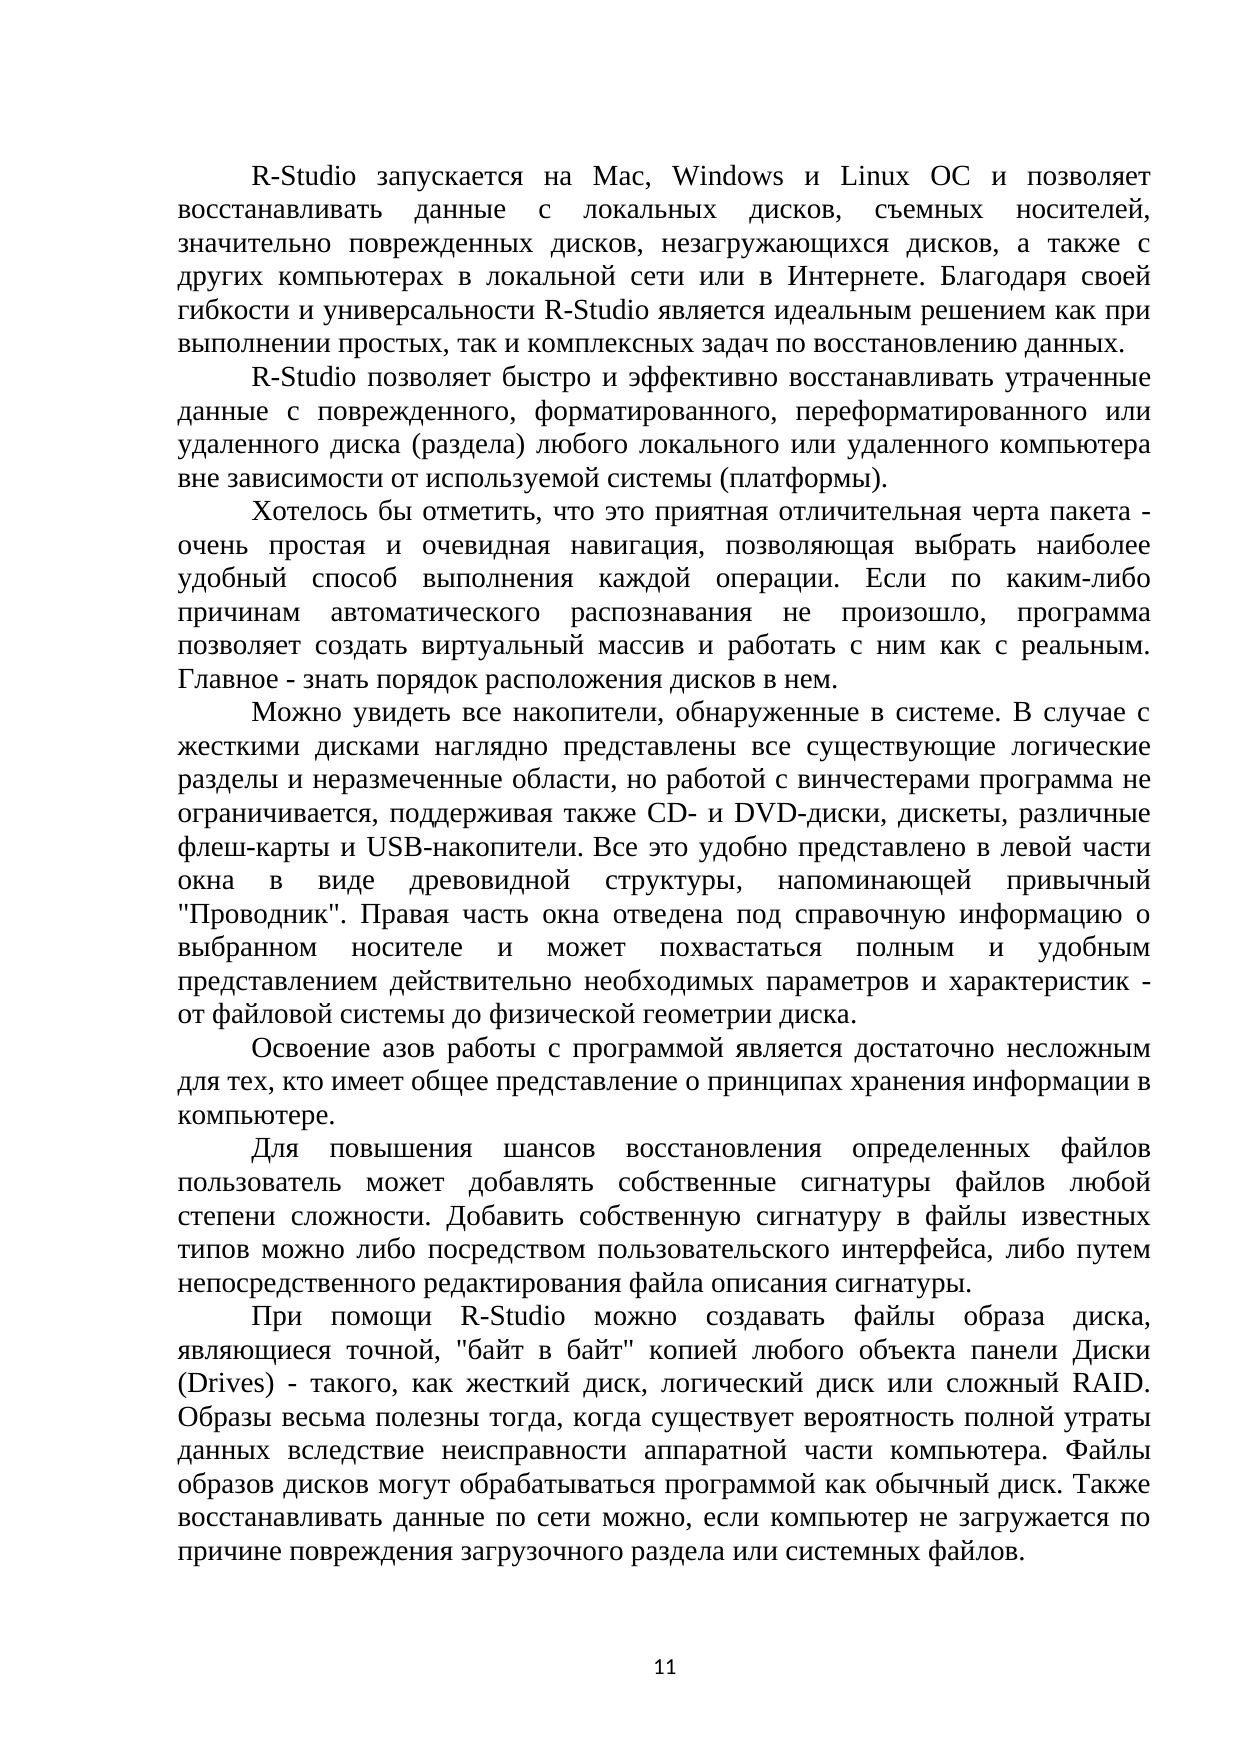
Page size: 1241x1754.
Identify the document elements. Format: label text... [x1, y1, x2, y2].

text Хотелось бы отметить, что это приятная отличительная черта пакета - очень простая и очевидная навигация, позволяющая выбрать наиболее удобный способ выполнения каждой операции. Если по каким-либо причинам автоматического распознавания не произошло, программа позволяет создать виртуальный массив и работать с ним как с реальным. Главное - знать порядок расположения дисков в нем. [177, 493, 1152, 694]
text Для повышения шансов восстановления определенных файлов пользователь может добавлять собственные сигнатуры файлов любой степени сложности. Добавить собственную сигнатуру в файлы известных типов можно либо посредством пользовательского интерфейса, либо путем непосредственного редактирования файла описания сигнатуры. [177, 1131, 1152, 1298]
text Освоение азов работы с программой является достаточно несложным для тех, кто имеет общее представление о принципах хранения информации в компьютере. [177, 1030, 1152, 1131]
text При помощи R-Studio можно создавать файлы образа диска, являющиеся точной, "байт в байт" копией любого объекта панели Диски (Drives) - такого, как жесткий диск, логический диск или сложный RAID. Образы весьма полезны тогда, когда существует вероятность полной утраты данных вследствие неисправности аппаратной части компьютера. Файлы образов дисков могут обрабатываться программой как обычный диск. Также восстанавливать данные по сети можно, если компьютер не загружается по причине повреждения загрузочного раздела или системных файлов. [177, 1298, 1152, 1567]
text R-Studio позволяет быстро и эффективно восстанавливать утраченные данные с поврежденного, форматированного, переформатированного или удаленного диска (раздела) любого локального или удаленного компьютера вне зависимости от используемой системы (платформы). [177, 359, 1152, 493]
text R-Studio запускается на Mac, Windows и Linux ОС и позволяет восстанавливать данные с локальных дисков, съемных носителей, значительно поврежденных дисков, незагружающихся дисков, а также с других компьютерах в локальной сети или в Интернете. Благодаря своей гибкости и универсальности R-Studio является идеальным решением как при выполнении простых, так и комплексных задач по восстановлению данных. [177, 158, 1152, 359]
text Можно увидеть все накопители, обнаруженные в системе. В случае с жесткими дисками наглядно представлены все существующие логические разделы и неразмеченные области, но работой с винчестерами программа не ограничивается, поддерживая также CD- и DVD-диски, дискеты, различные флеш-карты и USB-накопители. Все это удобно представлено в левой части окна в виде древовидной структуры, напоминающей привычный "Проводник". Правая часть окна отведена под справочную информацию о выбранном носителе и может похвастаться полным и удобным представлением действительно необходимых параметров и характеристик - от файловой системы до физической геометрии диска. [177, 694, 1152, 1030]
